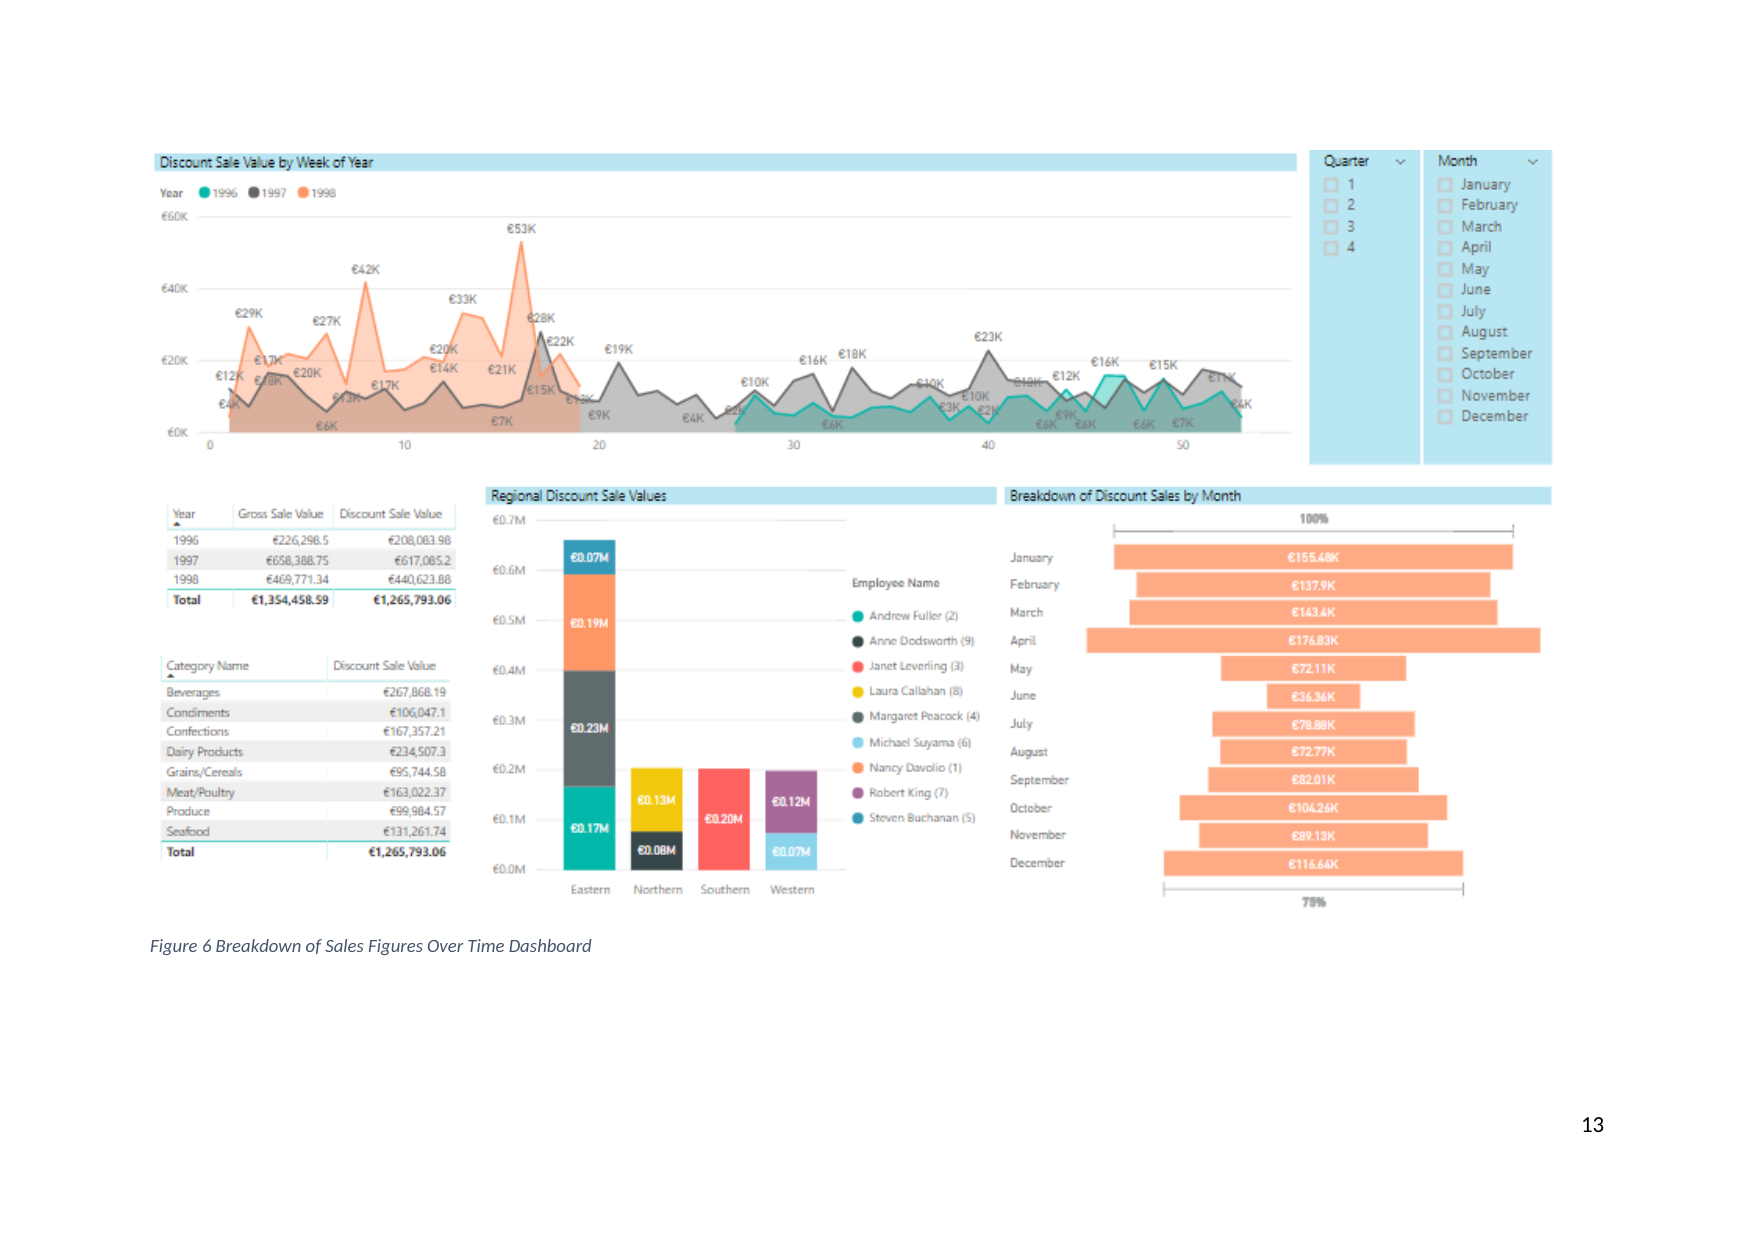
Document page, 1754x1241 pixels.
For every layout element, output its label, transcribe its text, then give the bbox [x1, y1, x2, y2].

picture [150, 150, 1555, 916]
